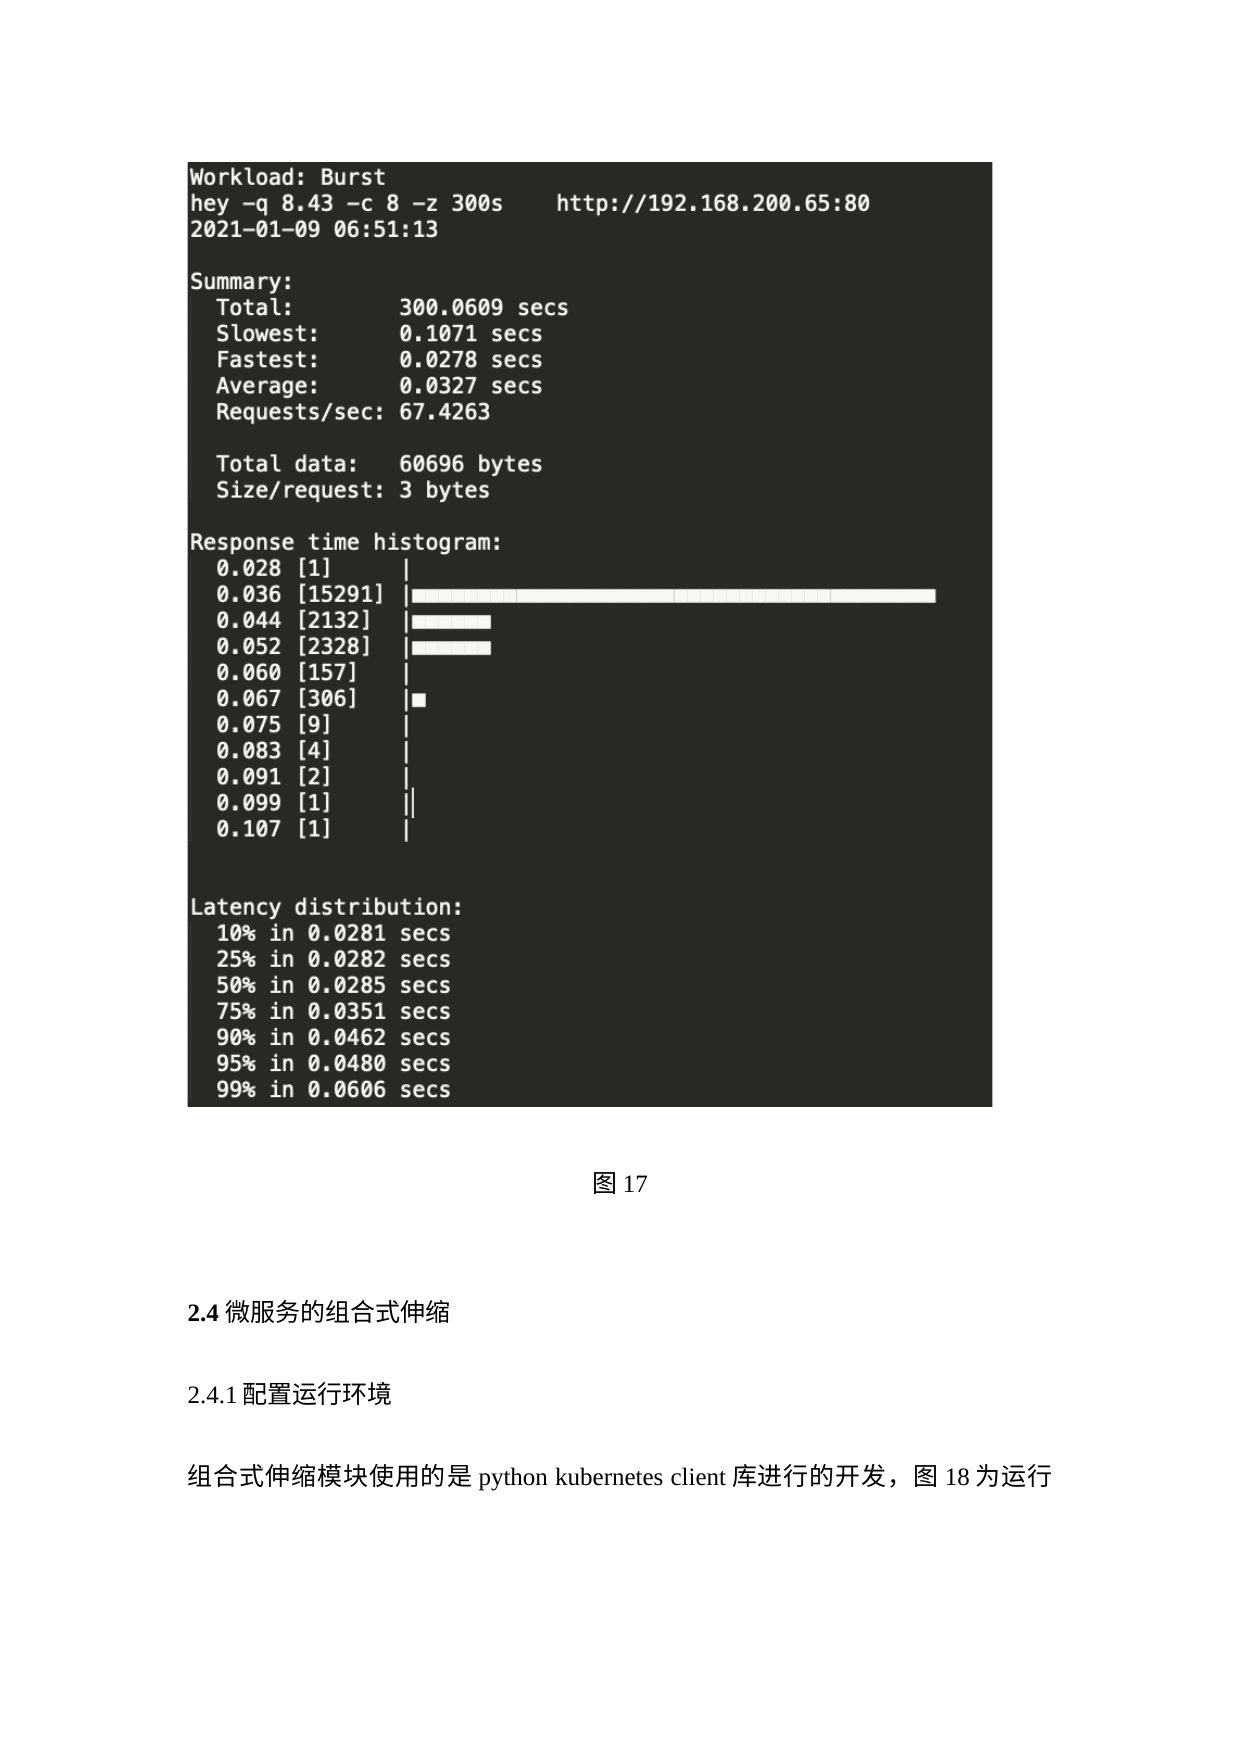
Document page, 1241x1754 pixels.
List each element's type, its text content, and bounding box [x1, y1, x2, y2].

picture [187, 162, 993, 1107]
text 2.4 微服务的组合式伸缩 [187, 1279, 1053, 1344]
text 2.4.1配置运行环境 [187, 1361, 1053, 1426]
text 图17 [187, 1150, 1053, 1215]
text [187, 1443, 1053, 1508]
